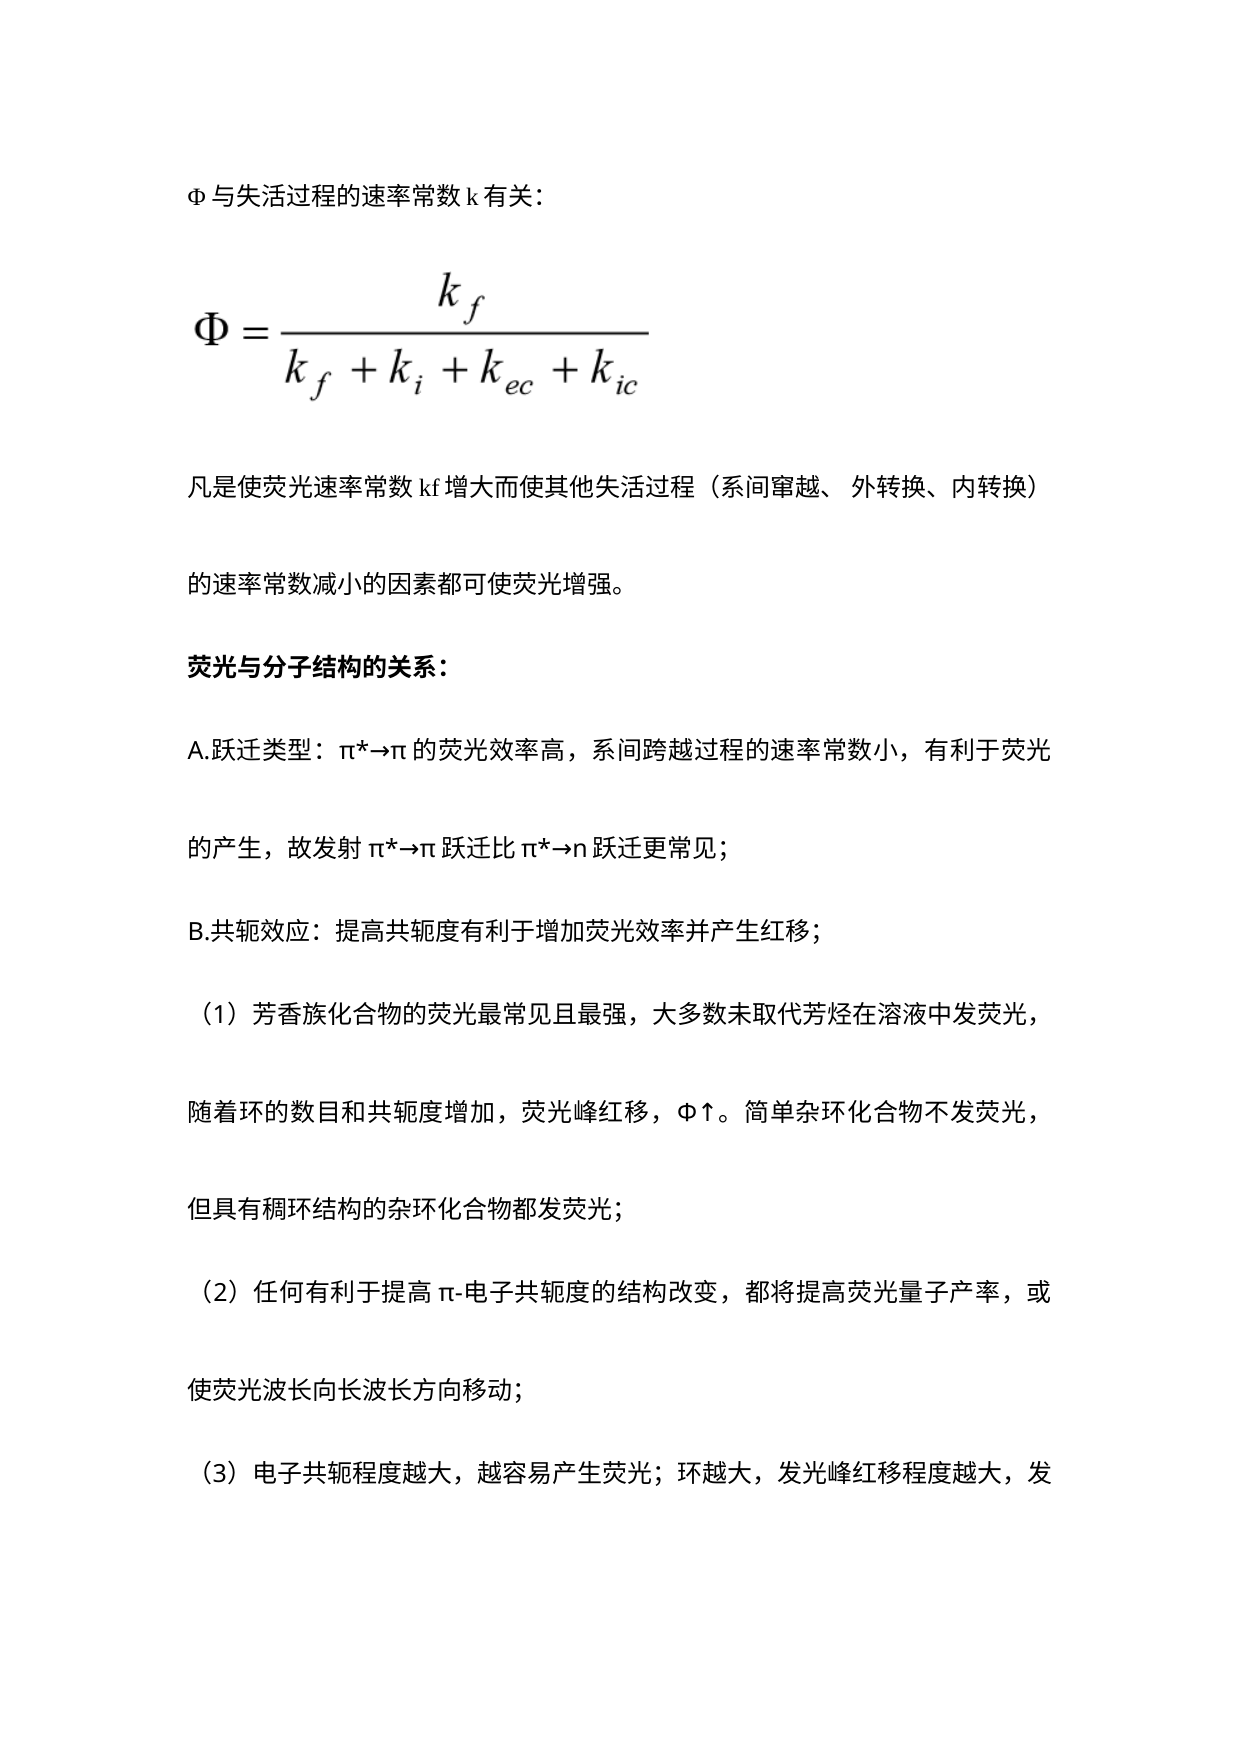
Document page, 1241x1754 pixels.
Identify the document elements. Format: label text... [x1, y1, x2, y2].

text （2）任何有利于提高π-电子共轭度的结构改变，都将提高荧光量子产率，或使荧光波长向长波长方向移动； [187, 1258, 1053, 1421]
text A.跃迁类型：π*→π的荧光效率高，系间跨越过程的速率常数小，有利于荧光的产生，故发射 π*→π跃迁比π*→n跃迁更常见； [187, 716, 1053, 879]
text 荧光与分子结构的关系： [187, 633, 1053, 698]
text 凡是使荧光速率常数kf增大而使其他失活过程（系间窜越、 外转换、内转换）的速率常数减小的因素都可使荧光增强。 [187, 453, 1053, 615]
picture [187, 245, 684, 418]
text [187, 1439, 1053, 1504]
text Φ与失活过程的速率常数k有关： [187, 162, 1053, 227]
text B.共轭效应：提高共轭度有利于增加荧光效率并产生红移； [187, 897, 1053, 962]
text （1）芳香族化合物的荧光最常见且最强，大多数未取代芳烃在溶液中发荧光，随着环的数目和共轭度增加，荧光峰红移，Φ↑。简单杂环化合物不发荧光，但具有稠环结构的杂环化合物都发荧光； [187, 980, 1053, 1240]
